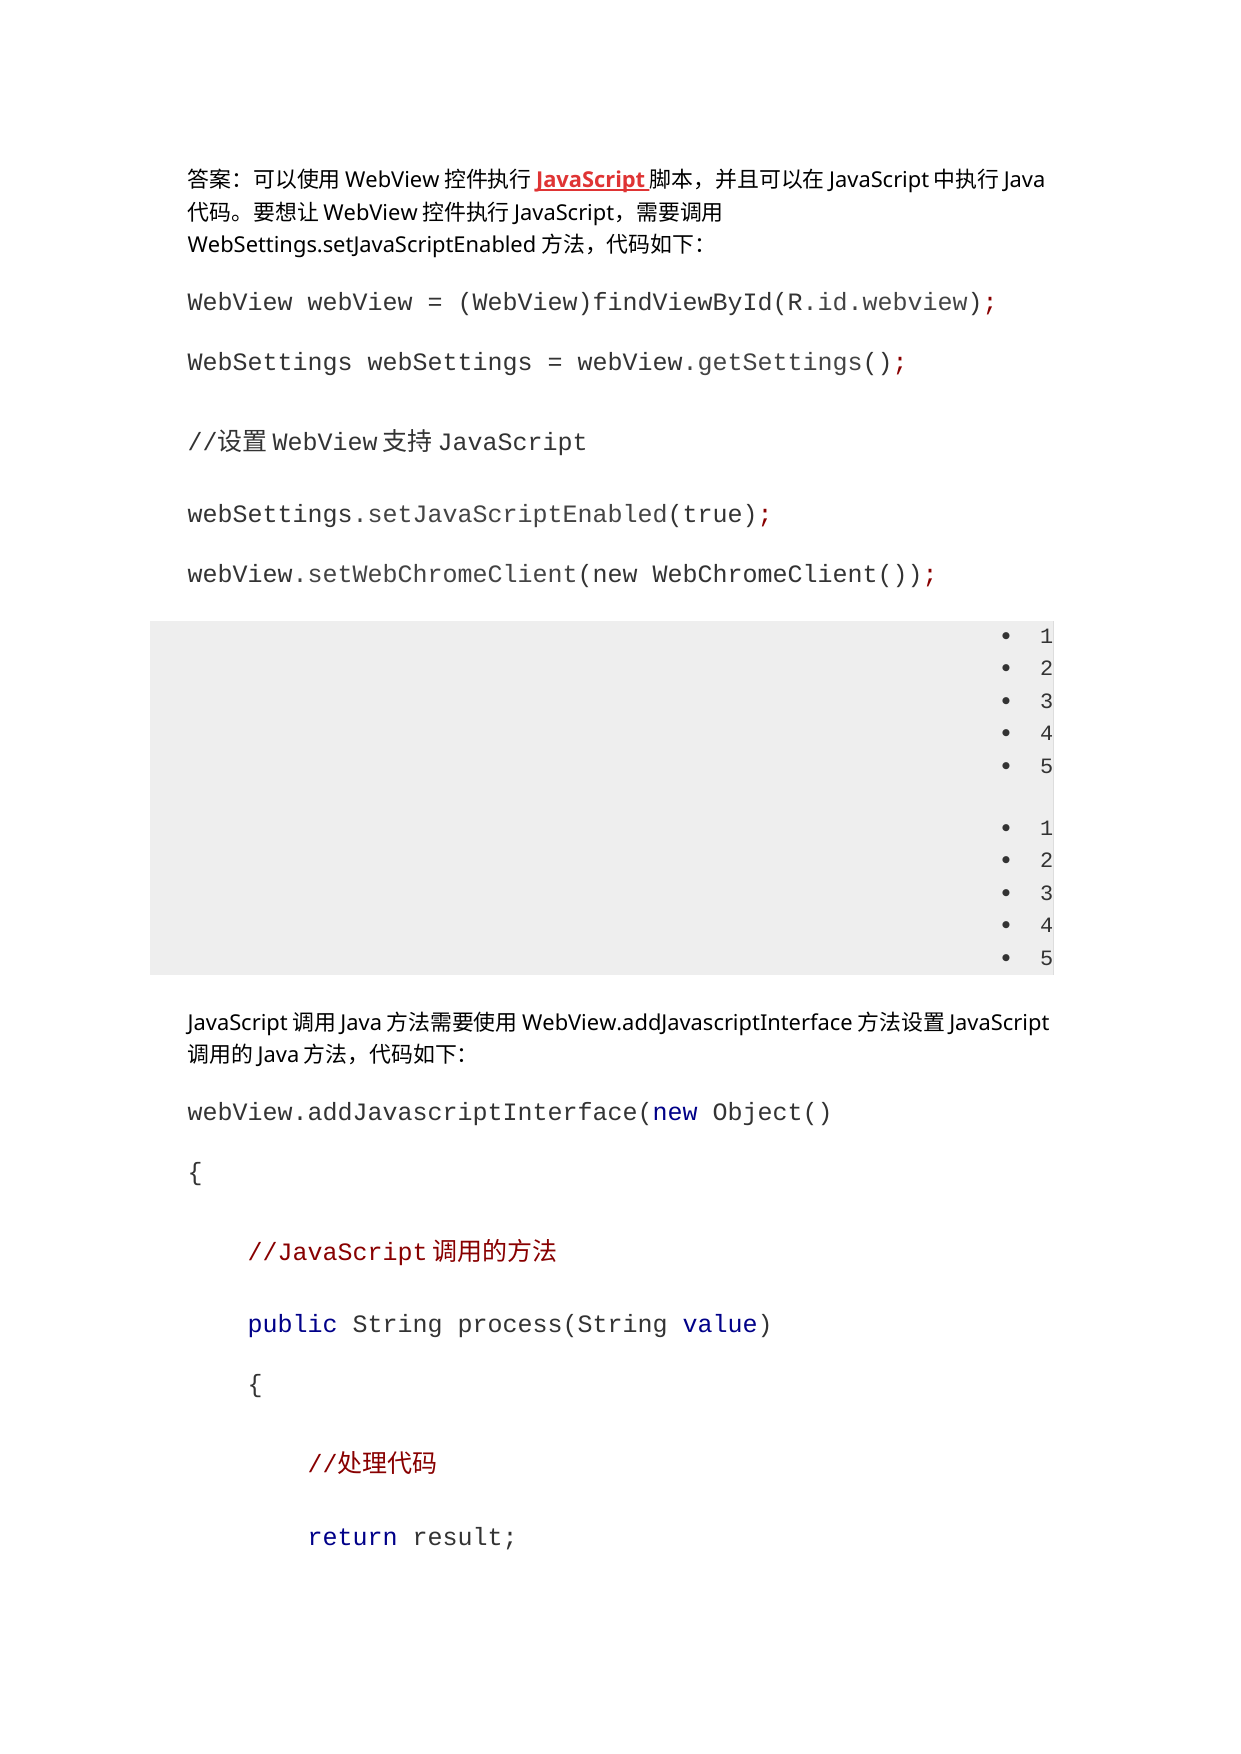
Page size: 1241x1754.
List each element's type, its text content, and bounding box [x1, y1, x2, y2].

text JavaScript调用Java方法需要使用WebView.addJavascriptInterface方法设置JavaScript调用的Java方法，代码如下： [187, 1004, 1053, 1069]
text public String process(String value) [187, 1309, 1053, 1342]
list 4 [150, 910, 1053, 943]
text webSettings.setJavaScriptEnabled(true); [187, 499, 1053, 532]
list 1 [150, 813, 1053, 845]
text WebSettings webSettings = webView.getSettings(); [187, 347, 1053, 379]
text //处理代码 [187, 1429, 1053, 1494]
text { [187, 1157, 1053, 1189]
list 2 [150, 845, 1053, 878]
list 3 [150, 686, 1053, 719]
text webView.addJavascriptInterface(new Object() [187, 1097, 1053, 1129]
text return result; [187, 1522, 1053, 1554]
list 1 [150, 621, 1053, 654]
list 3 [150, 878, 1053, 910]
list 4 [150, 719, 1053, 751]
text WebView webView = (WebView)findViewById(R.id.webview); [187, 287, 1053, 319]
list 5 [150, 943, 1053, 975]
text webView.setWebChromeClient(new WebChromeClient()); [187, 559, 1053, 592]
text 答案：可以使用WebView控件执行JavaScript脚本，并且可以在JavaScript中执行Java代码。要想让WebView控件执行JavaScript，需要调用WebSettings.setJavaScriptEnabled方法，代码如下： [187, 162, 1053, 259]
text //设置WebView支持JavaScript [187, 407, 1053, 472]
list 2 [150, 654, 1053, 686]
text { [187, 1369, 1053, 1402]
text //JavaScript调用的方法 [187, 1217, 1053, 1282]
list 5 [150, 751, 1053, 784]
